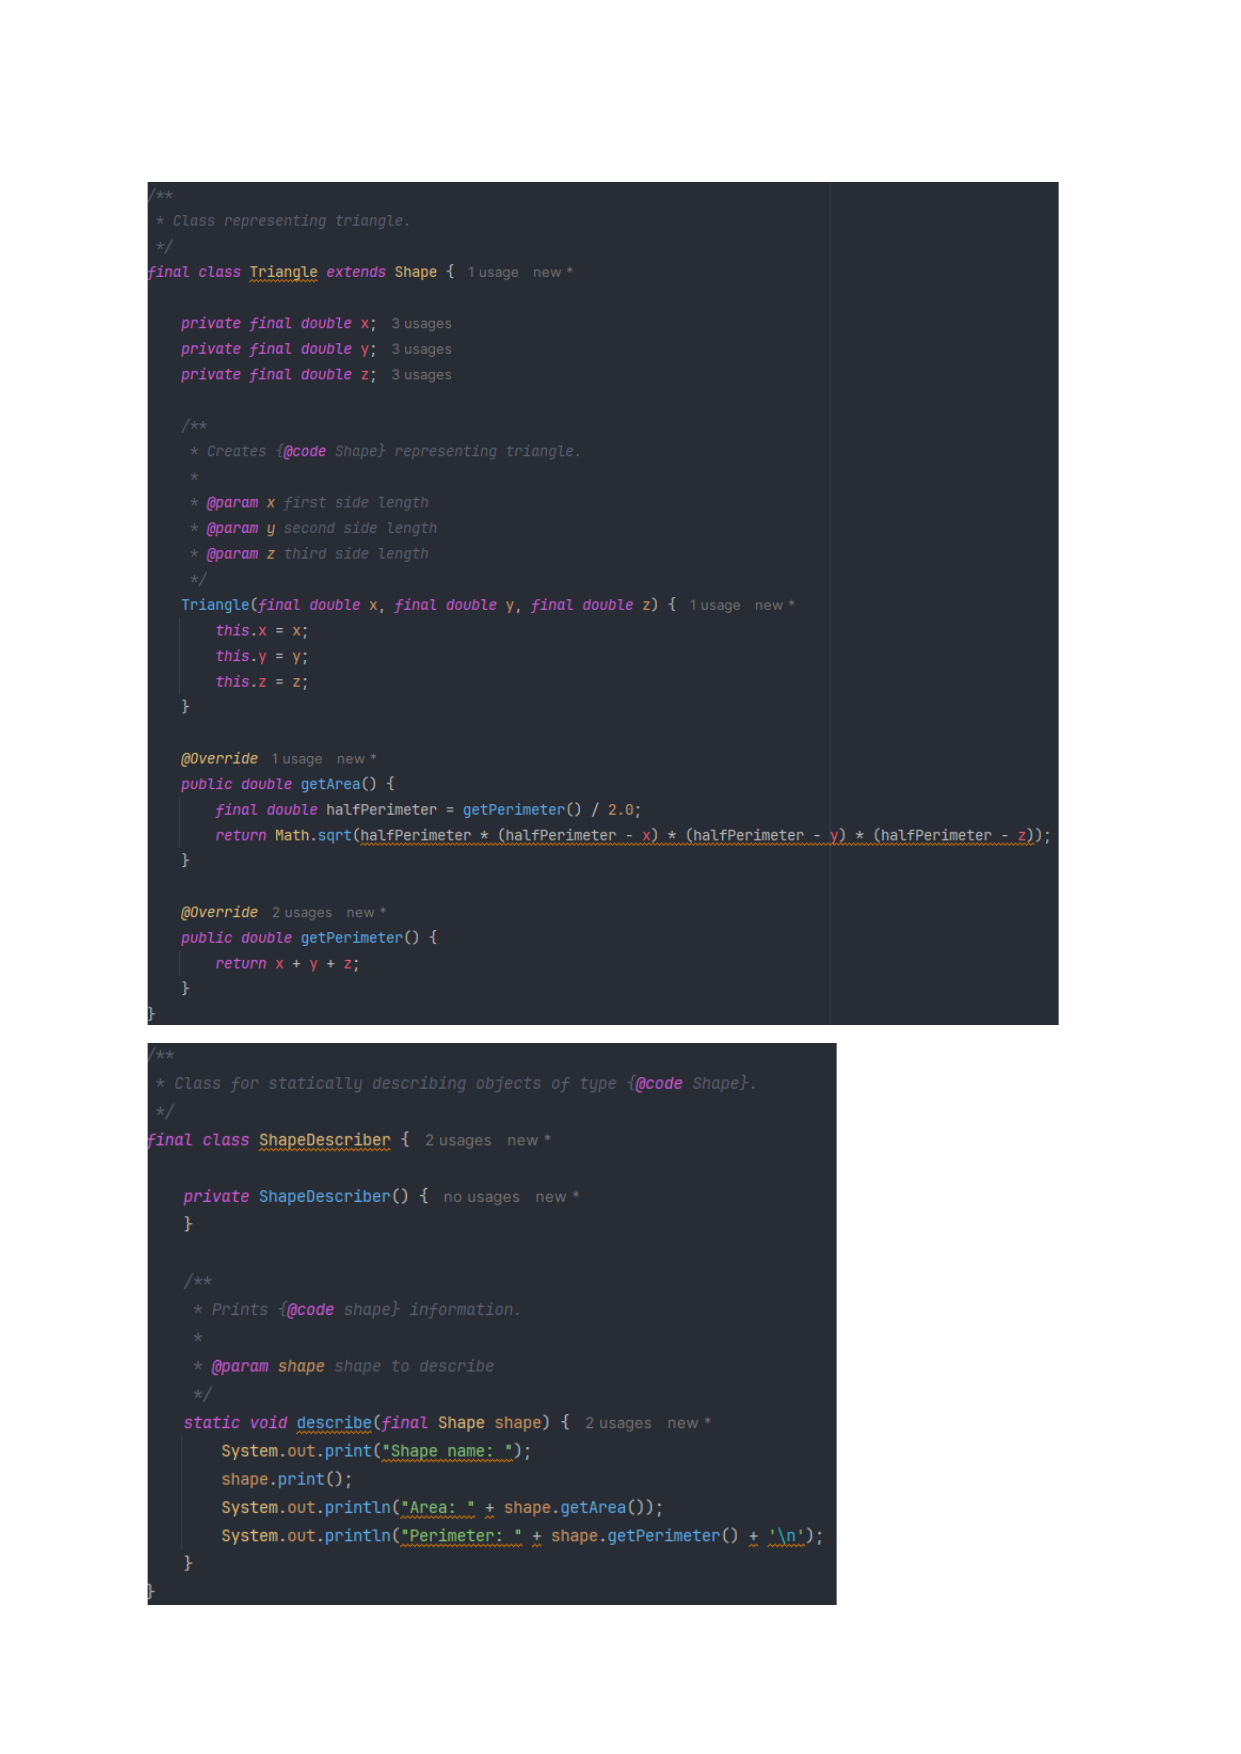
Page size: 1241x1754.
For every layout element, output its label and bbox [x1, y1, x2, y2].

picture [147, 182, 1059, 1025]
picture [147, 1043, 837, 1605]
